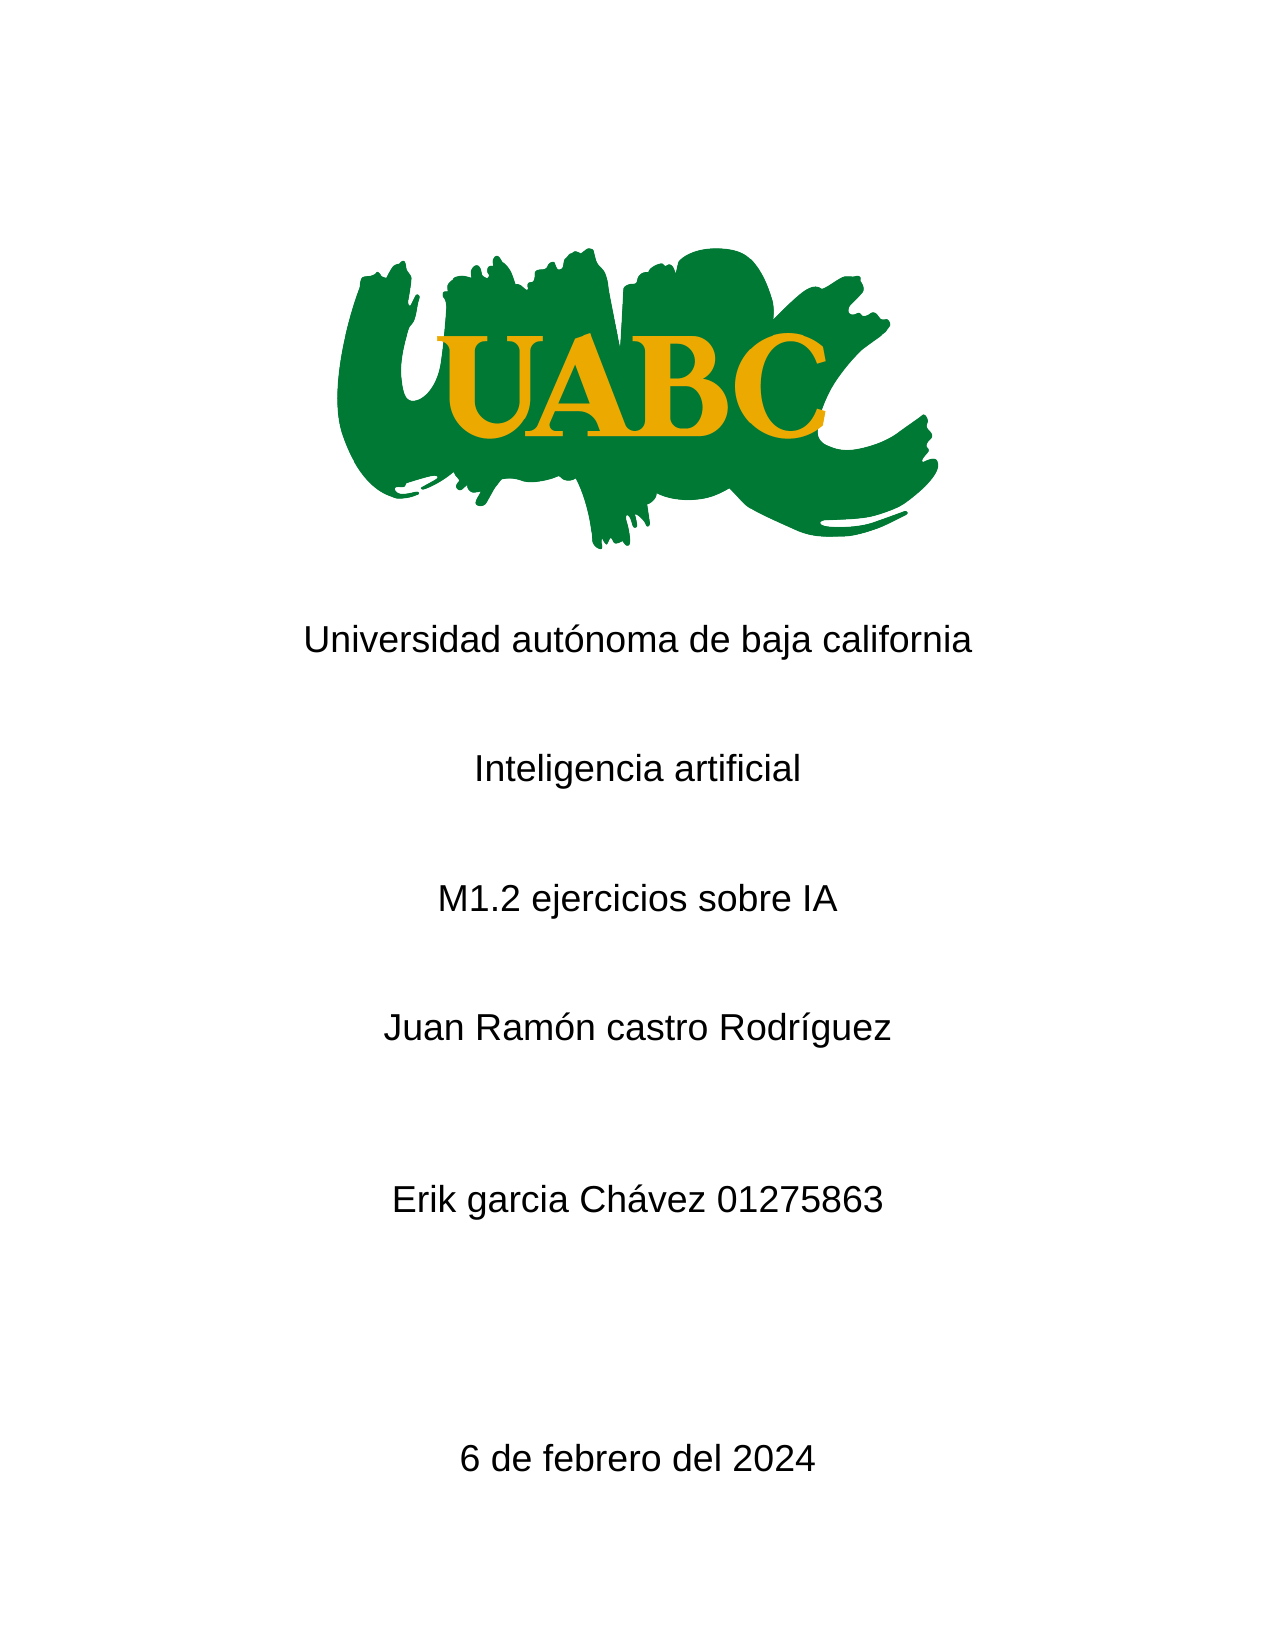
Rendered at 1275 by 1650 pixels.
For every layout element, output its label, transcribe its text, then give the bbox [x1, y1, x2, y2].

text Universidad autónoma de baja california [150, 617, 1125, 660]
text Juan Ramón castro Rodríguez [150, 1005, 1125, 1048]
text 6 de febrero del 2024 [150, 1436, 1125, 1479]
picture [299, 211, 976, 587]
text Inteligencia artificial [150, 746, 1125, 789]
text Erik garcia Chávez 01275863 [150, 1178, 1125, 1221]
text M1.2 ejercicios sobre IA [150, 876, 1125, 919]
